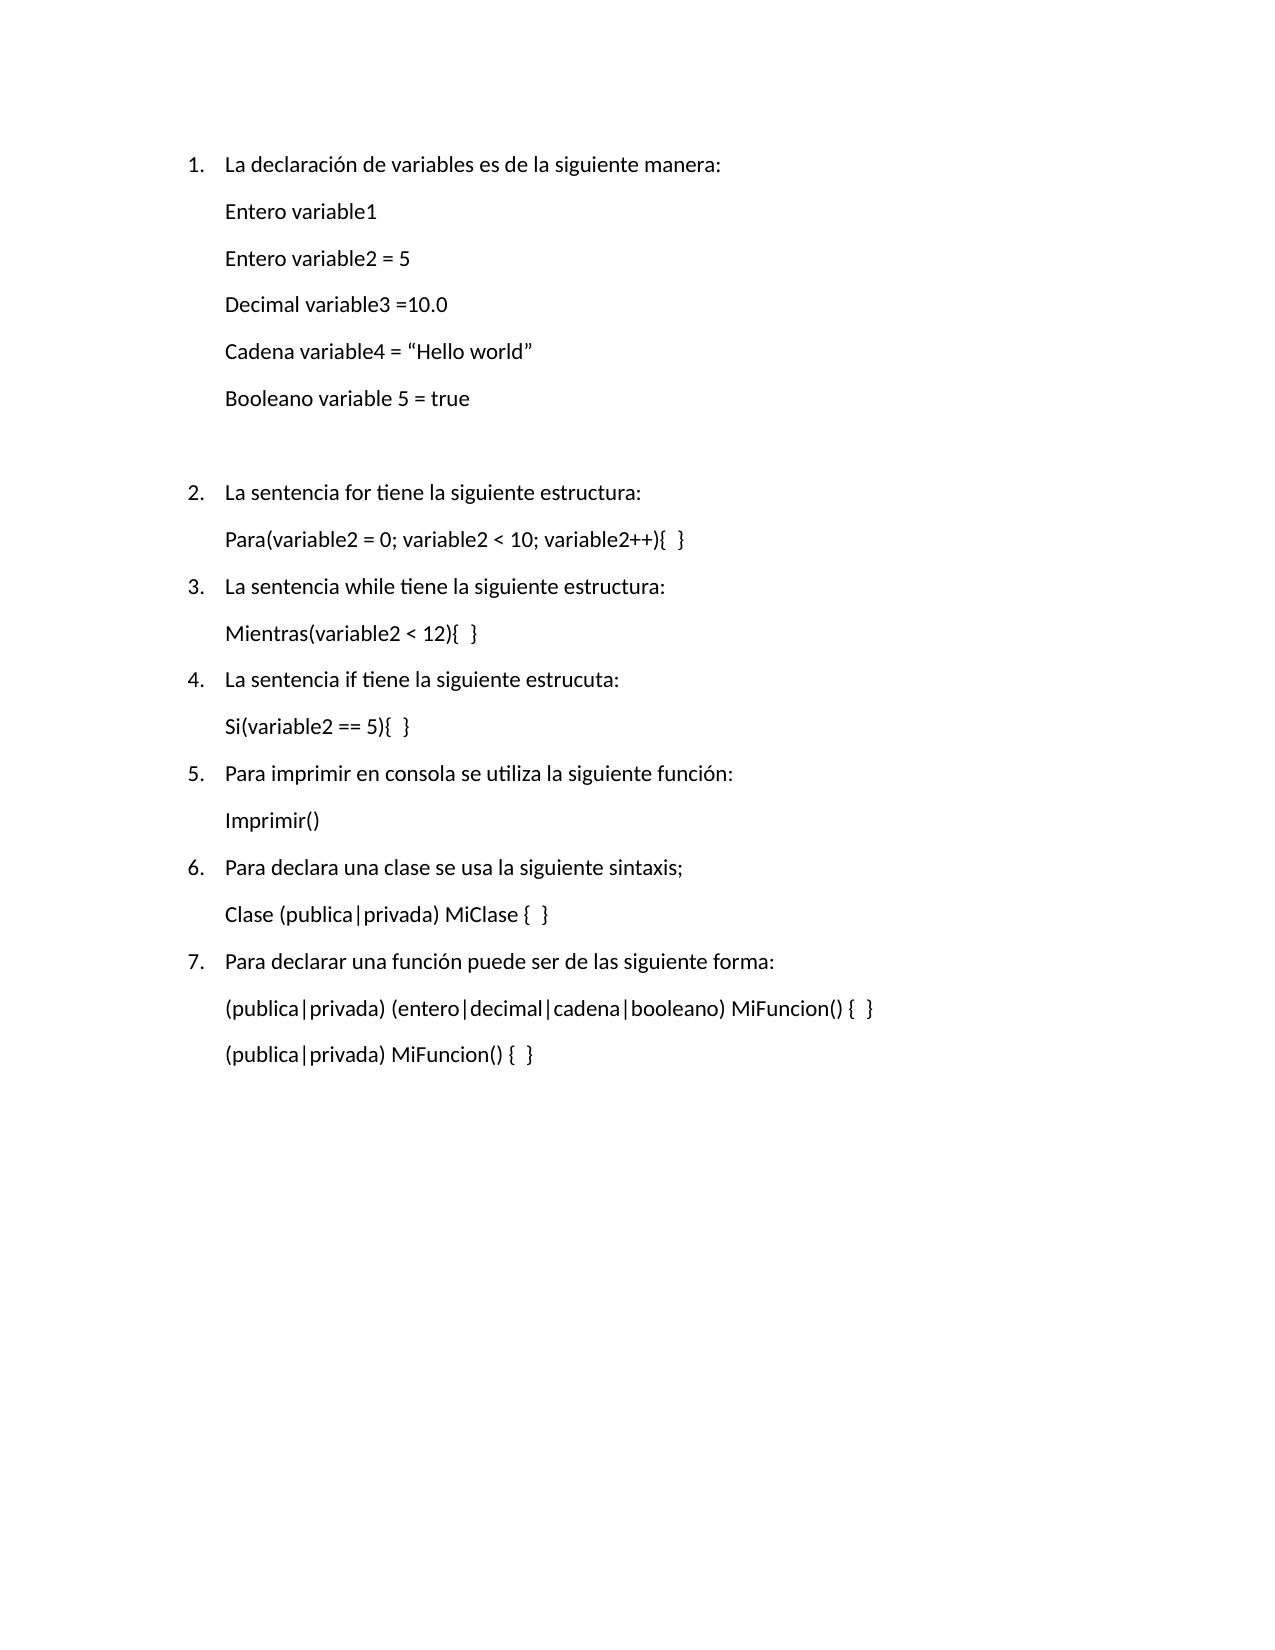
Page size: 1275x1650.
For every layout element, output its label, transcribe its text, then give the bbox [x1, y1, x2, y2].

list La sentencia while tiene la siguiente estructura: [187, 572, 1125, 600]
text Entero variable1 [225, 197, 1125, 225]
text Clase (publica|privada) MiClase { } [225, 900, 1125, 928]
list Para declara una clase se usa la siguiente sintaxis; [187, 853, 1125, 881]
text Entero variable2 = 5 [225, 244, 1125, 272]
text Booleano variable 5 = true [225, 384, 1125, 412]
text Decimal variable3 =10.0 [225, 291, 1125, 319]
text Para(variable2 = 0; variable2 < 10; variable2++){ } [225, 525, 1125, 553]
list Para declarar una función puede ser de las siguiente forma: [187, 947, 1125, 975]
text Si(variable2 == 5){ } [225, 712, 1125, 741]
text Imprimir() [225, 806, 1125, 834]
list La sentencia if tiene la siguiente estrucuta: [187, 666, 1125, 694]
text (publica|privada) MiFuncion() { } [225, 1041, 1125, 1069]
text Mientras(variable2 < 12){ } [225, 619, 1125, 647]
text (publica|privada) (entero|decimal|cadena|booleano) MiFuncion() { } [225, 994, 1125, 1022]
list La declaración de variables es de la siguiente manera: [187, 150, 1125, 178]
list La sentencia for tiene la siguiente estructura: [187, 478, 1125, 506]
text Cadena variable4 = “Hello world” [225, 337, 1125, 366]
list Para imprimir en consola se utiliza la siguiente función: [187, 759, 1125, 787]
